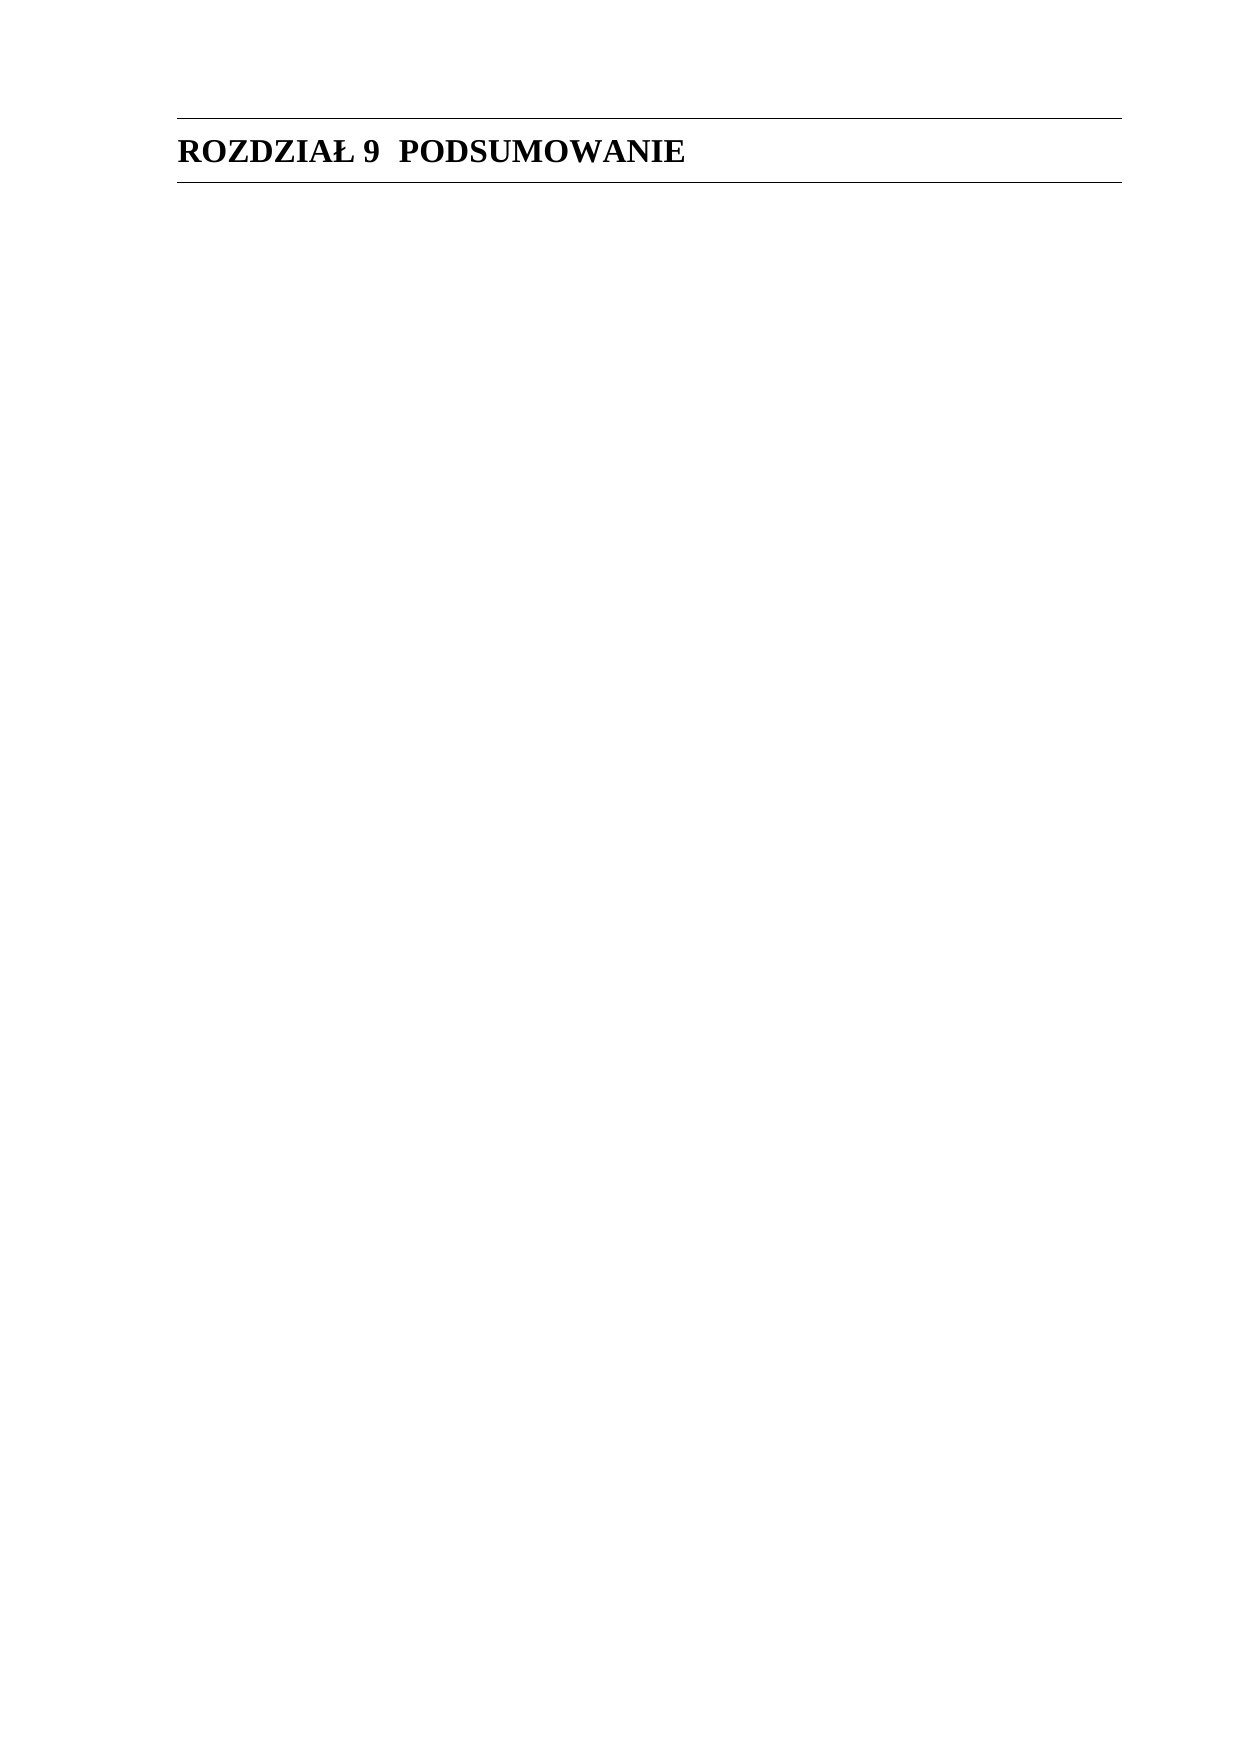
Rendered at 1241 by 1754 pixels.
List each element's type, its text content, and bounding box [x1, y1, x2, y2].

subtitle Podsumowanie [177, 119, 1122, 182]
